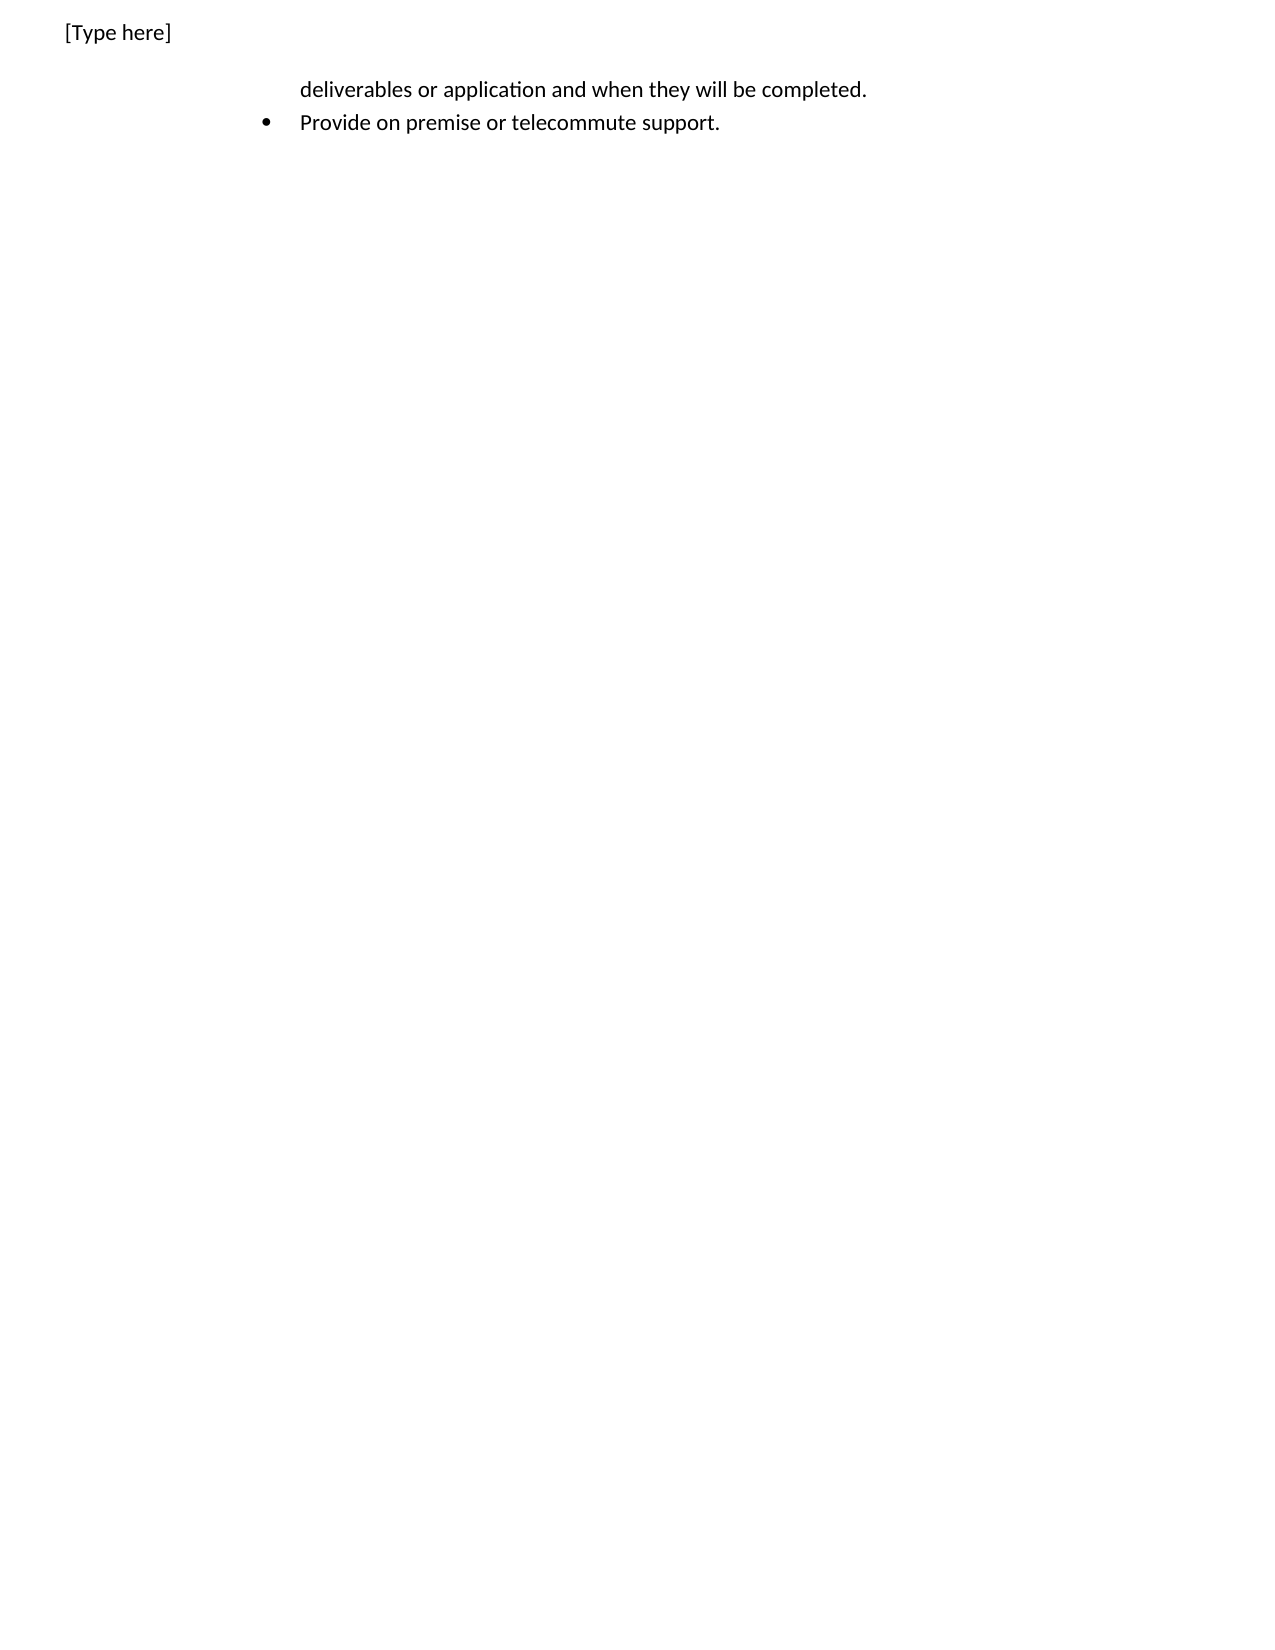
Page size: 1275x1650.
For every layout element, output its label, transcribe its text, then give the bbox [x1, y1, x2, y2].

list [262, 75, 1126, 103]
list Provide on premise or telecommute support. [262, 107, 1167, 136]
